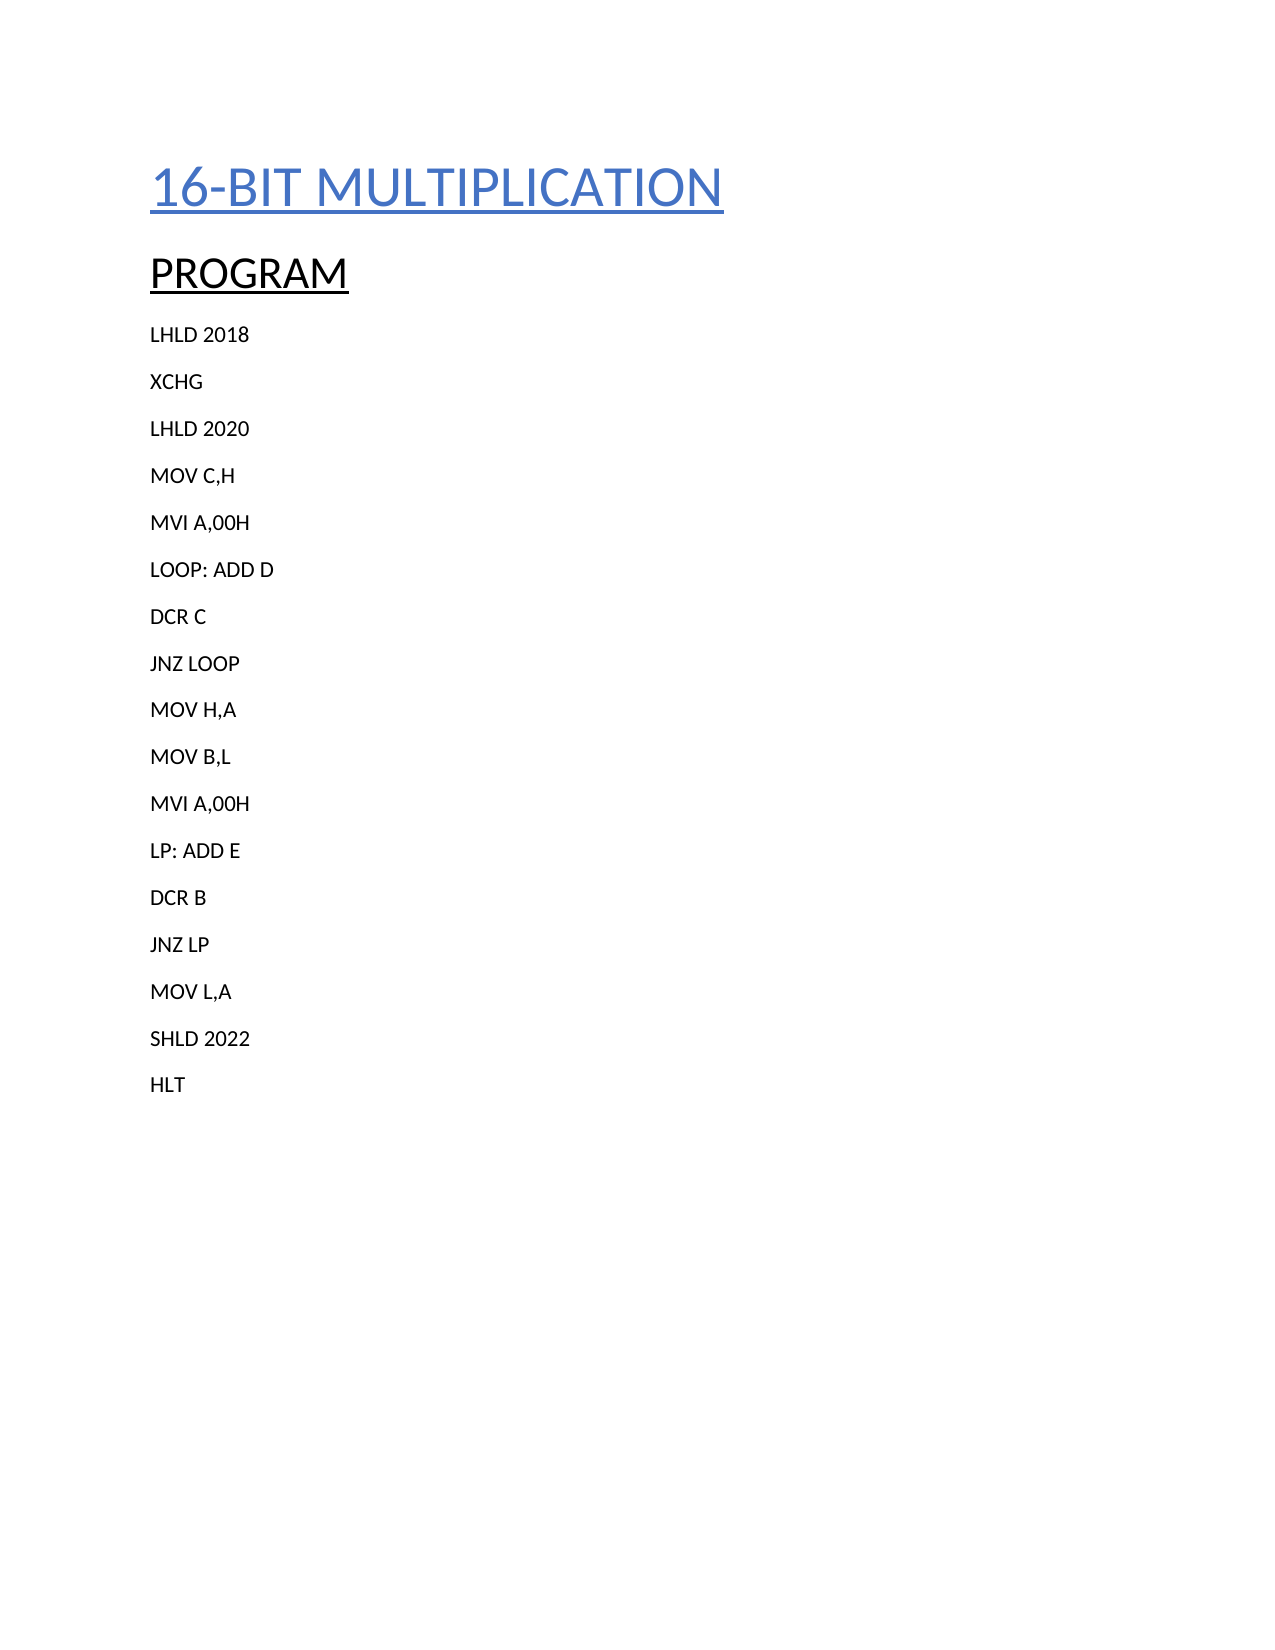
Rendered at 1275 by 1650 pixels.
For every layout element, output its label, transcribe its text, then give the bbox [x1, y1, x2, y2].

text MOV C,H [150, 461, 1125, 489]
text MVI A,00H [150, 508, 1125, 536]
text XCHG [150, 367, 1125, 395]
text 16-BIT MULTIPLICATION [150, 150, 1125, 221]
text JNZ LP [150, 930, 1125, 958]
text JNZ LOOP [150, 649, 1125, 677]
text HLT [150, 1071, 1125, 1098]
text LHLD 2020 [150, 414, 1125, 442]
text DCR C [150, 602, 1125, 630]
text DCR B [150, 883, 1125, 911]
text MVI A,00H [150, 789, 1125, 817]
text PROGRAM [150, 243, 1125, 299]
text MOV L,A [150, 977, 1125, 1005]
text LP: ADD E [150, 836, 1125, 864]
text SHLD 2022 [150, 1024, 1125, 1052]
text MOV B,L [150, 742, 1125, 770]
text LHLD 2018 [150, 321, 1125, 348]
text LOOP: ADD D [150, 555, 1125, 583]
text MOV H,A [150, 696, 1125, 723]
